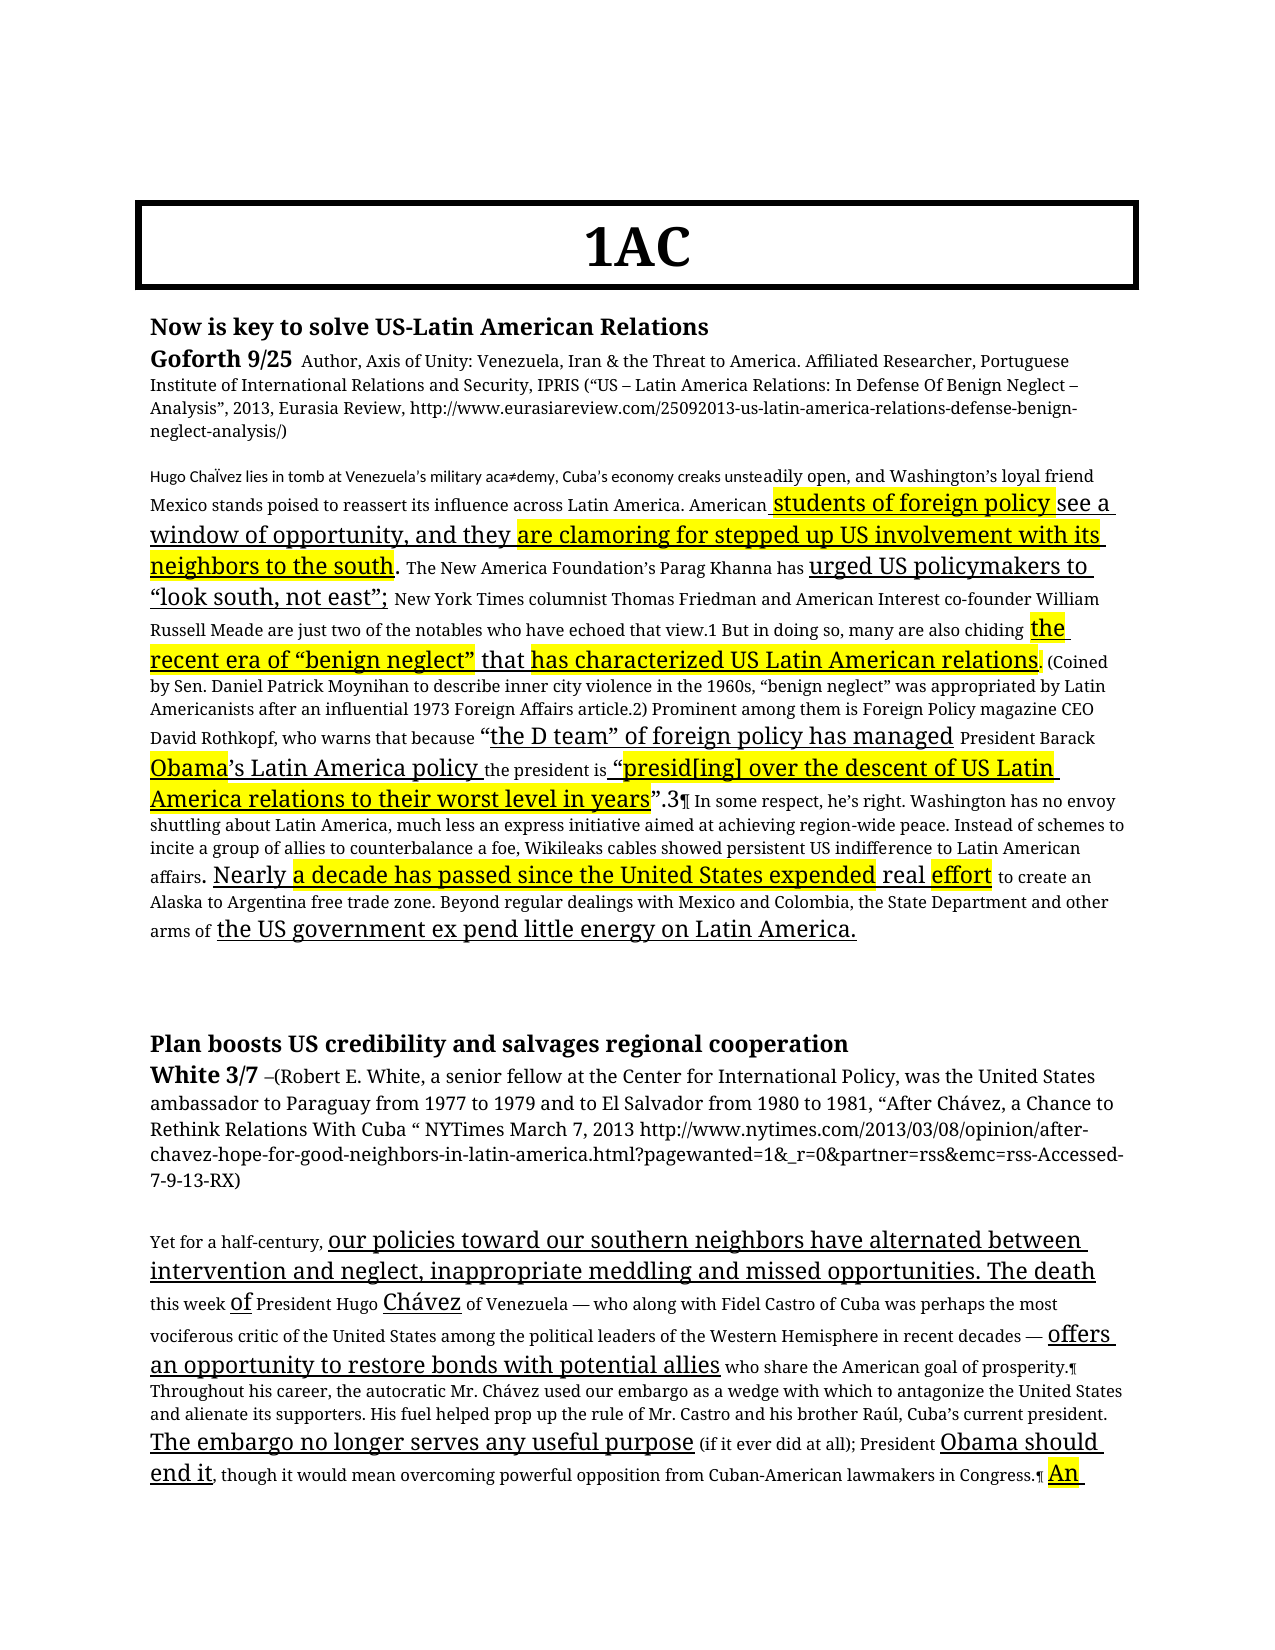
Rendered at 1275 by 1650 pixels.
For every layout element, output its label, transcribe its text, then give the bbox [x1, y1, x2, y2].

text White 3/7 –(Robert E. White, a senior fellow at the Center for International Policy, was the United States ambassador to Paraguay from 1977 to 1979 and to El Salvador from 1980 to 1981, “After Chávez, a Chance to Rethink Relations With Cuba “ NYTimes March 7, 2013 http://www.nytimes.com/2013/03/08/opinion/after-chavez-hope-for-good-neighbors-in-latin-america.html?pagewanted=1&_r=0&partner=rss&emc=rss-Accessed-7-9-13-RX) [150, 1059, 1125, 1192]
subtitle Plan boosts US credibility and salvages regional cooperation [150, 1028, 1125, 1059]
text Hugo ChaÏvez lies in tomb at Venezuela’s military aca≠demy, Cuba’s economy creaks unsteadily open, and Washington’s loyal friend Mexico stands poised to reassert its influence across Latin America. American students of foreign policy see a window of opportunity, and they are clamoring for stepped up US involvement with its neighbors to the south. The New America Foundation’s Parag Khanna has urged US policymakers to “look south, not east”; New York Times columnist Thomas Friedman and American Interest co-­founder William Russell Meade are just two of the notables who have echoed that view.1 But in doing so, many are also chiding the recent era of “benign neglect” that has characterized US­ Latin American relations. (Coined by Sen. Daniel Patrick Moynihan to describe inner city violence in the 1960s, “benign neglect” was appropriated by Latin Americanists after an influential 1973 Foreign Affairs article.2) Prominent among them is Foreign Policy magazine CEO David Rothkopf, who warns that because “the D team” of foreign policy has managed President Barack Obama’s Latin America policy the president is “presid[ing] over the descent of US­ Latin America relations to their worst level in years”.3¶ In some respect, he’s right. Washington has no envoy shuttling about Latin America, much less an express initiative aimed at achieving region­-wide peace. Instead of schemes to incite a group of allies to counterbalance a foe, Wikileaks cables showed persistent US indiffe­rence to Latin American affairs. Nearly a decade has passed since the United States expended real effort to create an Alaska ­to­ Argentina free trade zone. Beyond regular dealings with Mexico and Colombia, the State Department and other arms of the US government ex­ pend little energy on Latin America. [150, 464, 1125, 944]
subtitle Now is key to solve US-Latin American Relations [150, 311, 1125, 342]
text Goforth 9/25 Author, Axis of Unity: Venezuela, Iran & the Threat to America. Affiliated Researcher, Portuguese Institute of International Relations and Security, IPRIS (“US – Latin America Relations: In Defense Of Benign Neglect – Analysis”, 2013, Eurasia Review, http://www.eurasiareview.com/25092013-us-latin-america-relations-defense-benign-neglect-analysis/) [150, 342, 1125, 442]
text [150, 1224, 1125, 1488]
subtitle 1AC [142, 206, 1133, 284]
